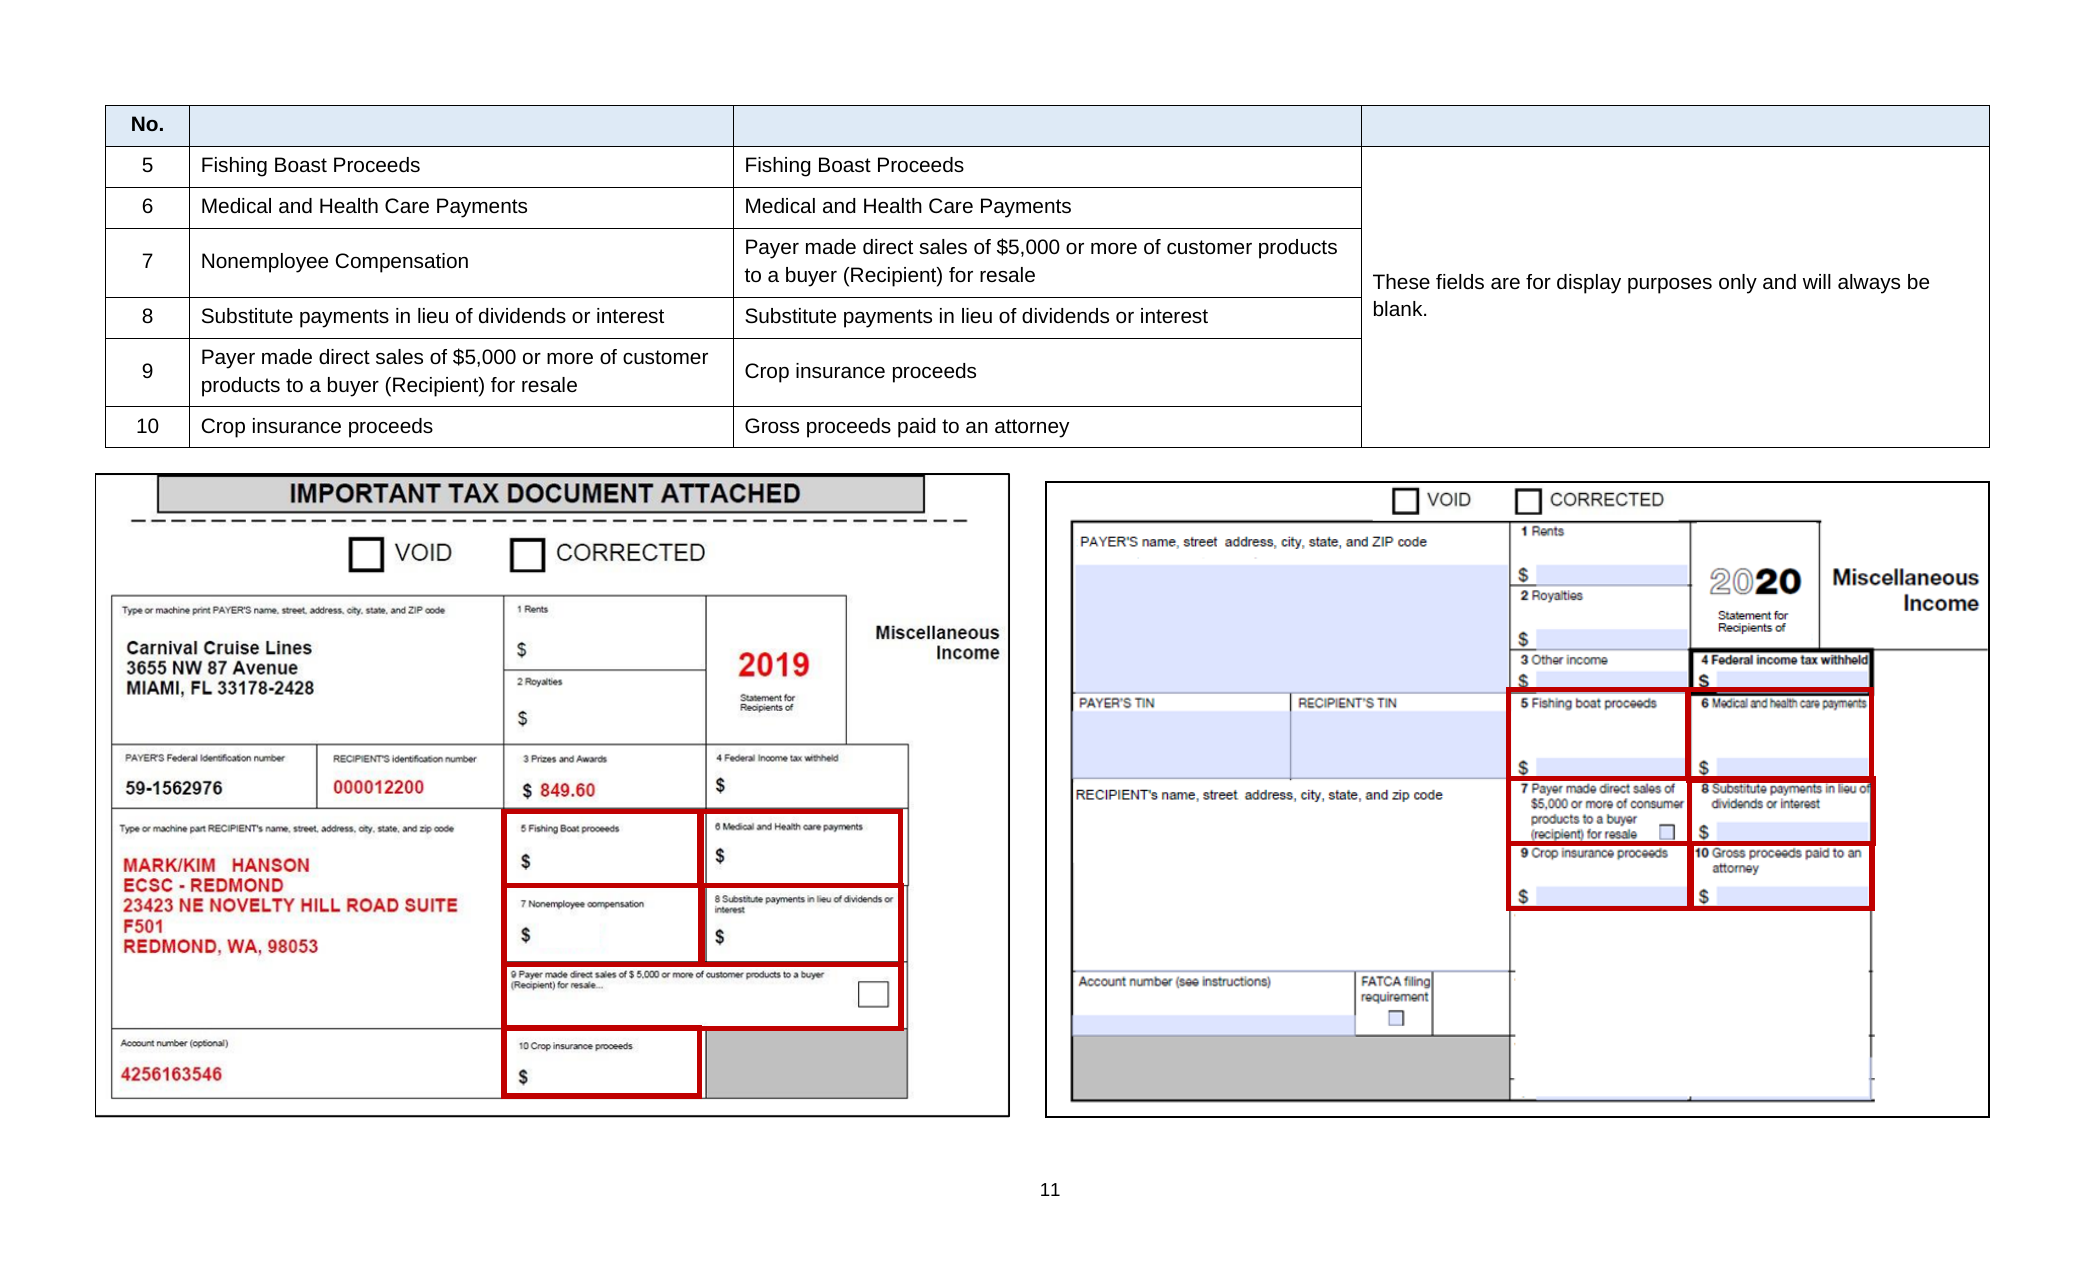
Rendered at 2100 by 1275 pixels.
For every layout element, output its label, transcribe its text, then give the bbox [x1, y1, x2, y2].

table_cell Payer made direct sales of $5,000 or more of customer products to a buyer (Recipient) for resale [734, 229, 1361, 297]
table_cell Crop insurance proceeds [190, 407, 733, 447]
picture [1047, 483, 1988, 1116]
table_header Box No. [106, 106, 189, 146]
table_cell Fishing Boast Proceeds [734, 147, 1361, 187]
table_cell Nonemployee Compensation [190, 229, 733, 297]
table_cell 9 [106, 339, 189, 406]
table_cell 7 [106, 229, 189, 297]
table_header Notes [1362, 106, 1989, 146]
table_cell 8 [106, 298, 189, 338]
table_cell 5 [106, 147, 189, 187]
table_cell 6 [106, 188, 189, 228]
table_cell These fields are for display purposes only and will always be blank. [1362, 147, 1989, 447]
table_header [190, 106, 733, 146]
table_cell Fishing Boast Proceeds [190, 147, 733, 187]
table_cell Crop insurance proceeds [734, 339, 1361, 406]
table_cell Payer made direct sales of $5,000 or more of customer products to a buyer (Recipient) for resale [190, 339, 733, 406]
table_cell Medical and Health Care Payments [190, 188, 733, 228]
table_cell Substitute payments in lieu of dividends or interest [190, 298, 733, 338]
table_cell Medical and Health Care Payments [734, 188, 1361, 228]
table_cell Gross proceeds paid to an attorney [734, 407, 1361, 447]
table_cell Substitute payments in lieu of dividends or interest [734, 298, 1361, 338]
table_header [734, 106, 1361, 146]
table_cell 10 [106, 407, 189, 447]
picture [95, 472, 1011, 1118]
